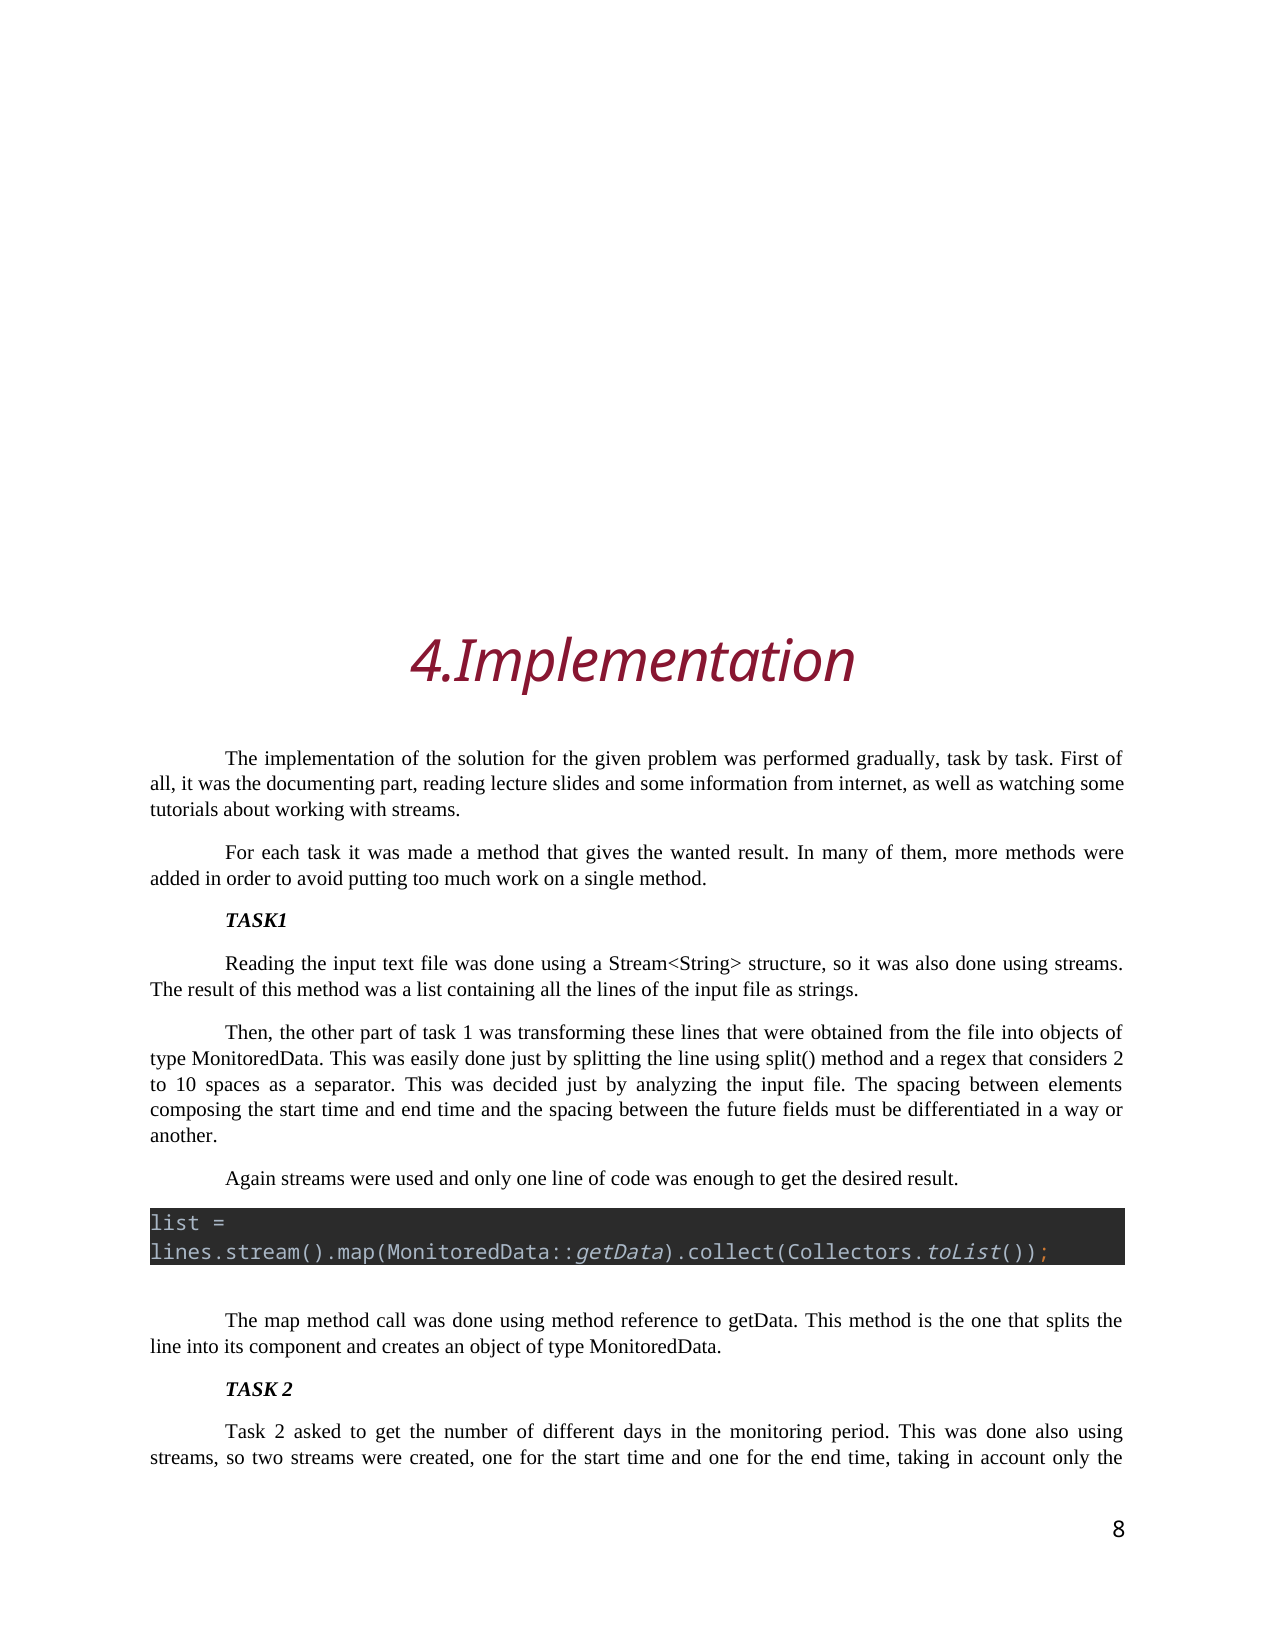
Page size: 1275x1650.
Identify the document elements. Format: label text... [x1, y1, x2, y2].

text TASK1 [150, 908, 1125, 932]
text Reading the input text file was done using a Stream<String> structure, so it was also done using streams. The result of this method was a list containing all the lines of the input file as strings. [150, 951, 1125, 1001]
text For each task it was made a method that gives the wanted result. In many of them, more methods were added in order to avoid putting too much work on a single method. [150, 840, 1125, 890]
text Again streams were used and only one line of code was enough to get the desired result. [150, 1166, 1125, 1190]
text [150, 1419, 1125, 1469]
text Then, the other part of task 1 was transforming these lines that were obtained from the file into objects of type MonitoredData. This was easily done just by splitting the line using split() method and a regex that considers 2 to 10 spaces as a separator. This was decided just by analyzing the input file. The spacing between elements composing the start time and end time and the spacing between the future fields must be differentiated in a way or another. [150, 1019, 1125, 1147]
title 4.Implementation [150, 619, 1125, 698]
text TASK 2 [150, 1377, 1125, 1401]
text The map method call was done using method reference to getData. This method is the one that splits the line into its component and creates an object of type MonitoredData. [150, 1308, 1125, 1358]
text list = lines.stream().map(MonitoredData::getData).collect(Collectors.toList()); [150, 1208, 1125, 1265]
text The implementation of the solution for the given problem was performed gradually, task by task. First of all, it was the documenting part, reading lecture slides and some information from internet, as well as watching some tutorials about working with streams. [150, 745, 1125, 821]
